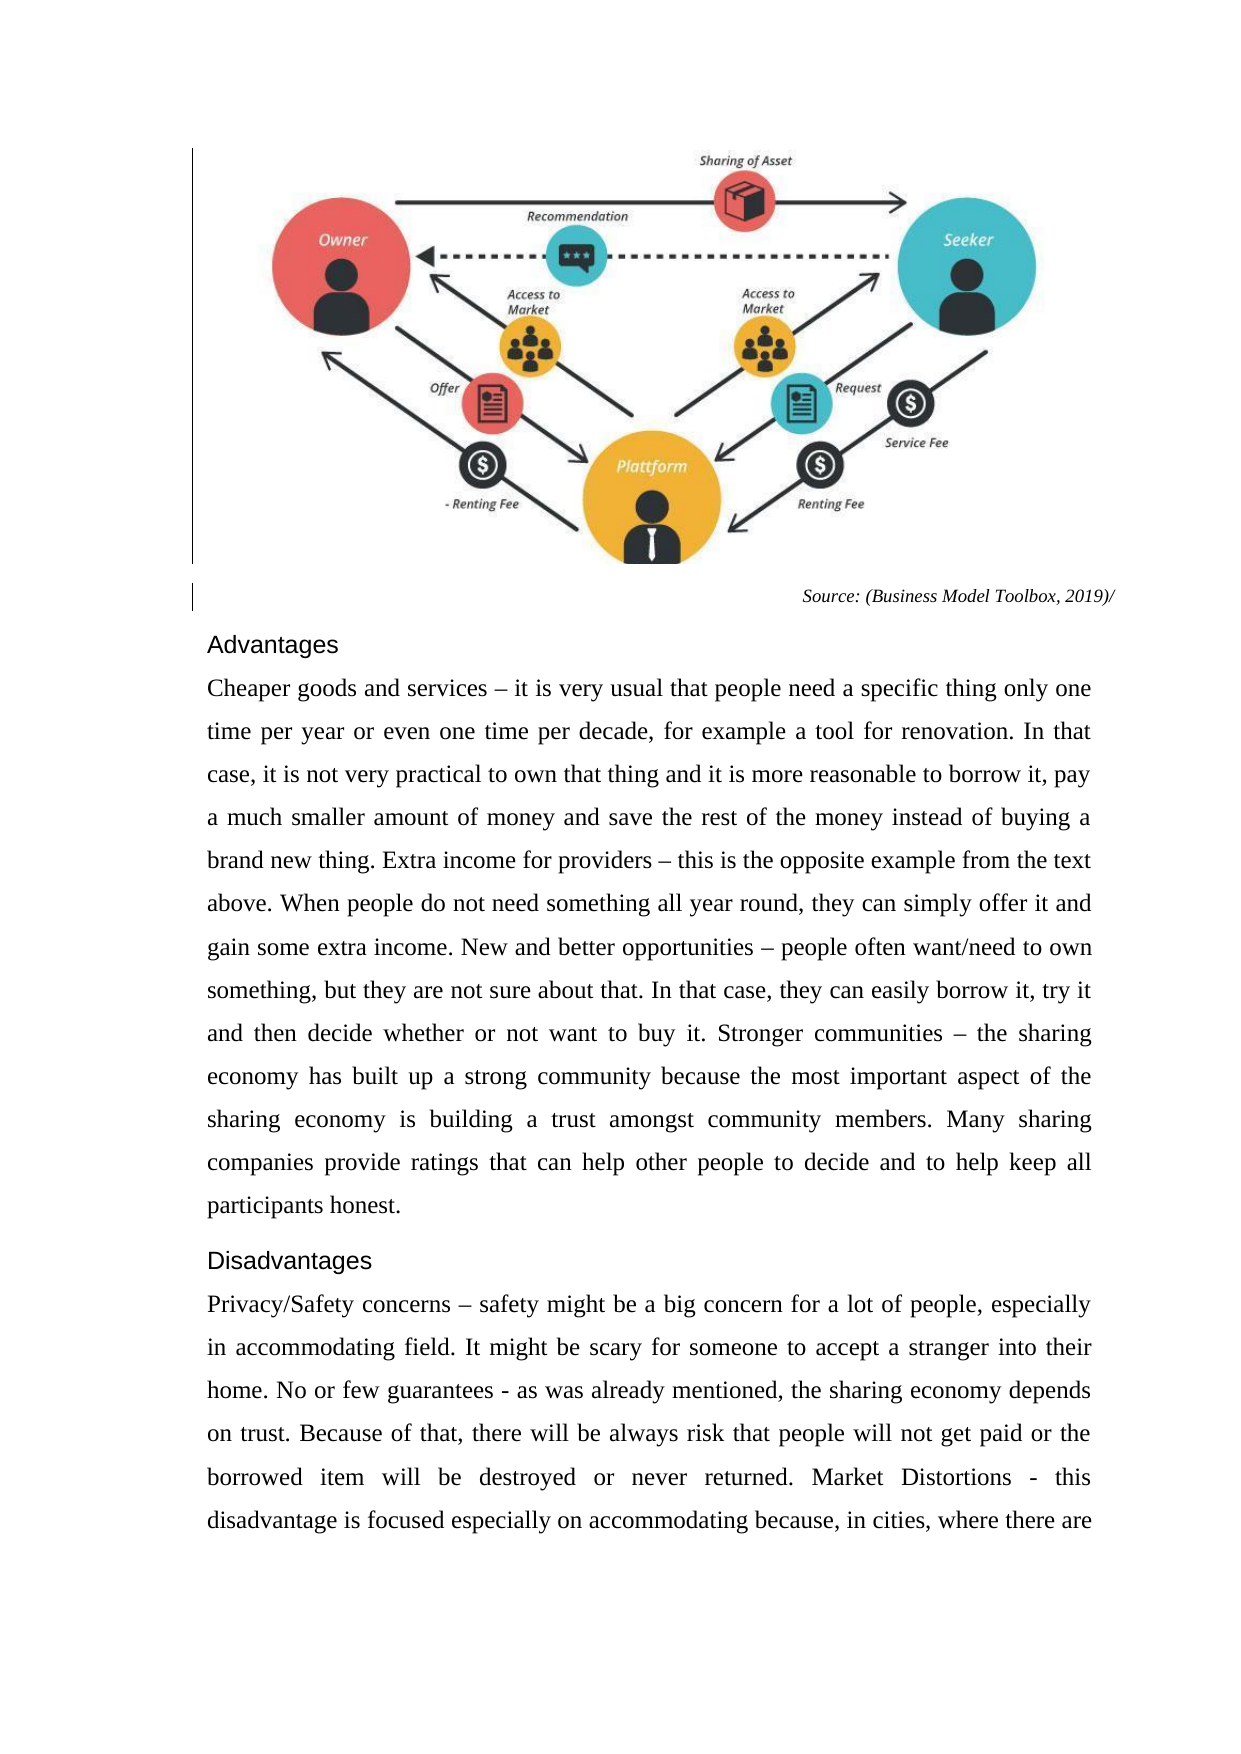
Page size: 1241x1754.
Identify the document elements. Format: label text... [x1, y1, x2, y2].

subtitle Advantages [207, 630, 1092, 658]
text Cheaper goods and services – it is very usual that people need a specific thing only one time per year or even one time per decade, for example a tool for renovation. In that case, it is not very practical to own that thing and it is more reasonable to borrow it, pay a much smaller amount of money and save the rest of the money instead of buying a brand new thing. Extra income for providers – this is the opposite example from the text above. When people do not need something all year round, they can simply offer it and gain some extra income. New and better opportunities – people often want/need to own something, but they are not sure about that. In that case, they can easily borrow it, try it and then decide whether or not want to buy it. Stronger communities – the sharing economy has built up a strong community because the most important aspect of the sharing economy is building a trust amongst community members. Many sharing companies provide ratings that can help other people to decide and to help keep all participants honest. [207, 673, 1092, 1219]
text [207, 1289, 1092, 1533]
subtitle Disadvantages [207, 1246, 1092, 1275]
picture [206, 147, 1093, 564]
